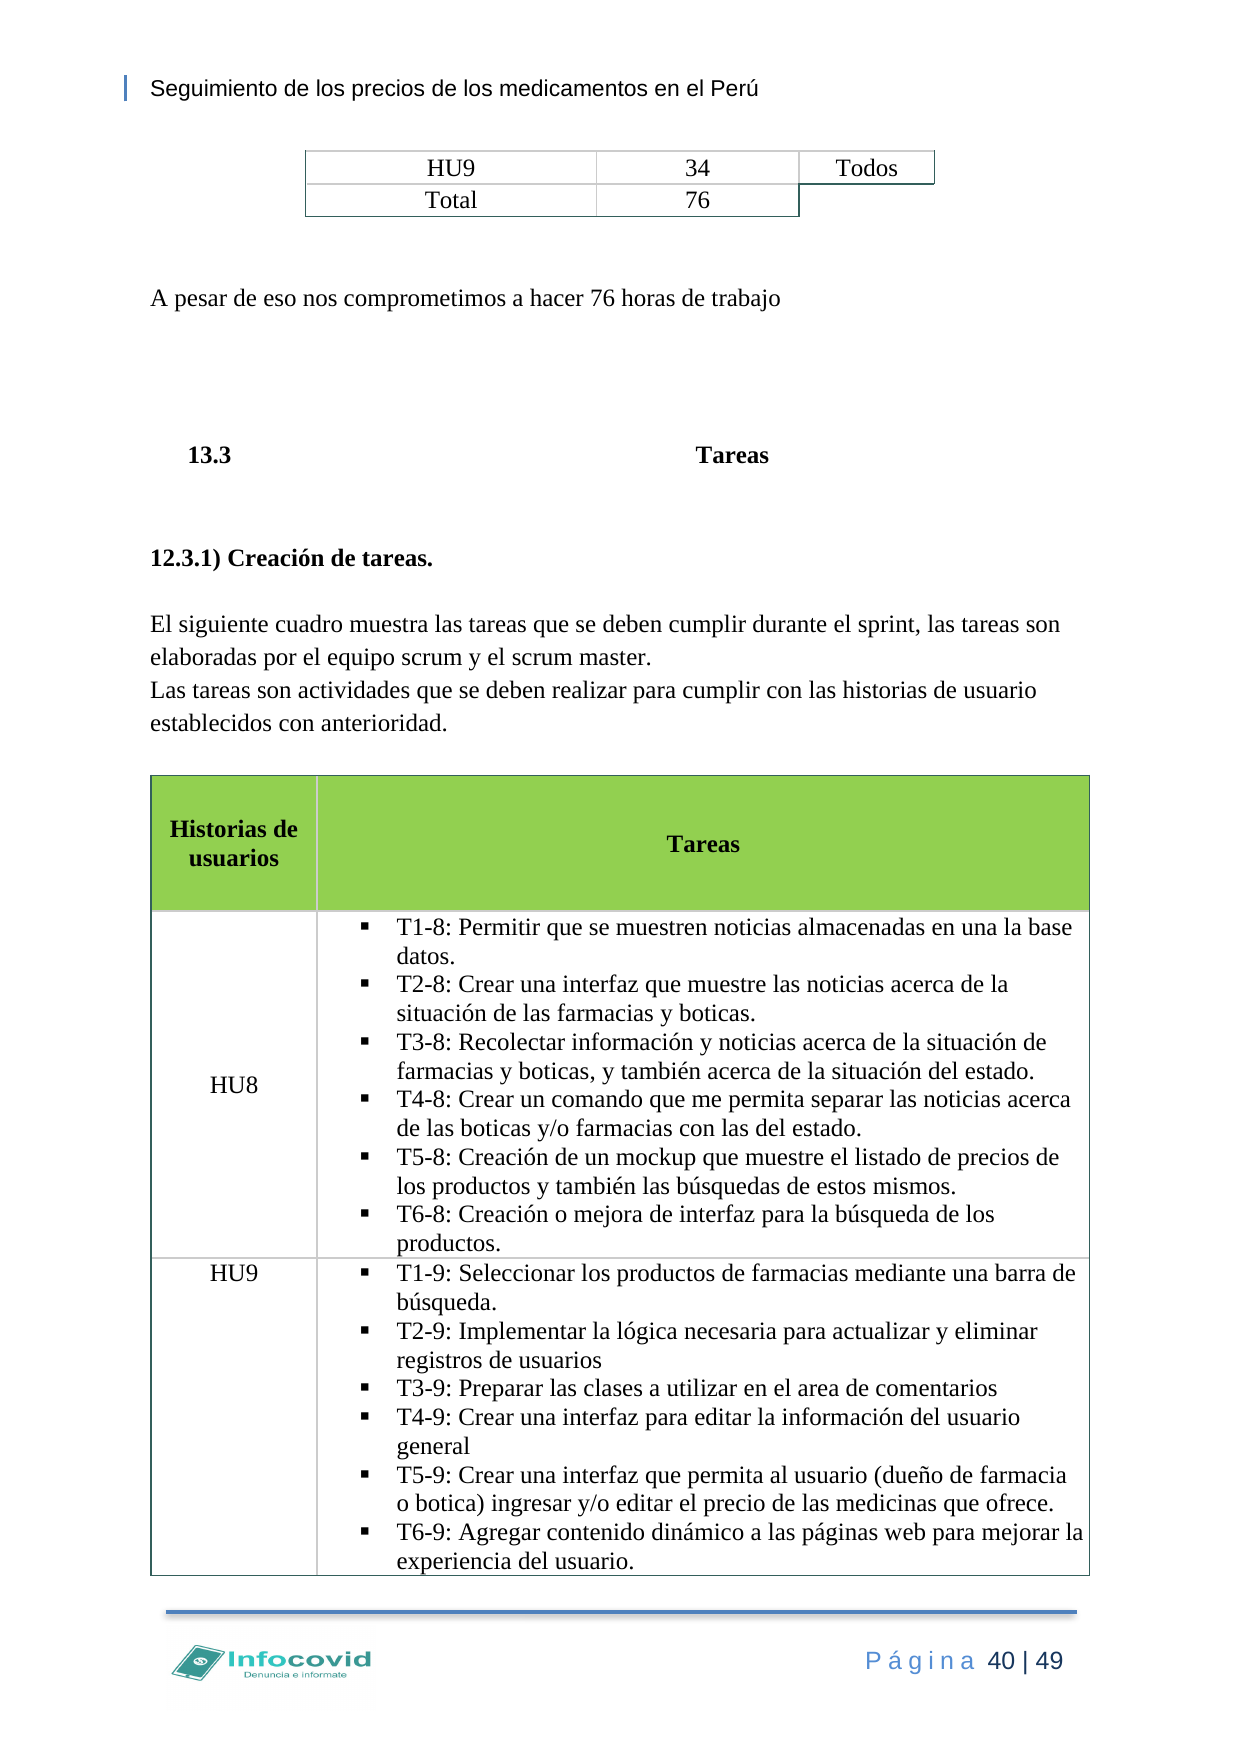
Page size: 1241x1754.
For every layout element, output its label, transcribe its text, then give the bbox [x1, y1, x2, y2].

subtitle Tareas [187, 440, 1090, 469]
table_cell 76 [597, 185, 798, 216]
table_cell Todos [800, 152, 934, 183]
table_header Historias de usuarios [152, 776, 316, 910]
table_cell 34 [597, 152, 798, 183]
table_cell T1-8: Permitir que se muestren noticias almacenadas en una la base datos. T2-8: Crear una interfaz que muestre las noticias acerca de la situación de las farmacias y boticas. T3-8: Recolectar información y noticias acerca de la situación de farmacias y boticas, y también acerca de la situación del estado. T4-8: Crear un comando que me permita separar las noticias acerca de las boticas y/o farmacias con las del estado. T5-8: Creación de un mockup que muestre el listado de precios de los productos y también las búsquedas de estos mismos. T6-8: Creación o mejora de interfaz para la búsqueda de los productos. [318, 912, 1089, 1257]
text 12.3.1) Creación de tareas. [150, 543, 1090, 572]
text A pesar de eso nos comprometimos a hacer 76 horas de trabajo [150, 283, 1090, 312]
table_cell Total [306, 184, 596, 216]
table_cell HU9 [152, 1259, 316, 1575]
table_cell HU9 [306, 152, 596, 183]
text Las tareas son actividades que se deben realizar para cumplir con las historias de usuario establecidos con anterioridad. [150, 675, 1090, 737]
table_header Tareas [318, 776, 1089, 910]
picture [165, 1625, 376, 1711]
table_cell HU8 [152, 912, 316, 1257]
text El siguiente cuadro muestra las tareas que se deben cumplir durante el sprint, las tareas son elaboradas por el equipo scrum y el scrum master. [150, 609, 1090, 671]
